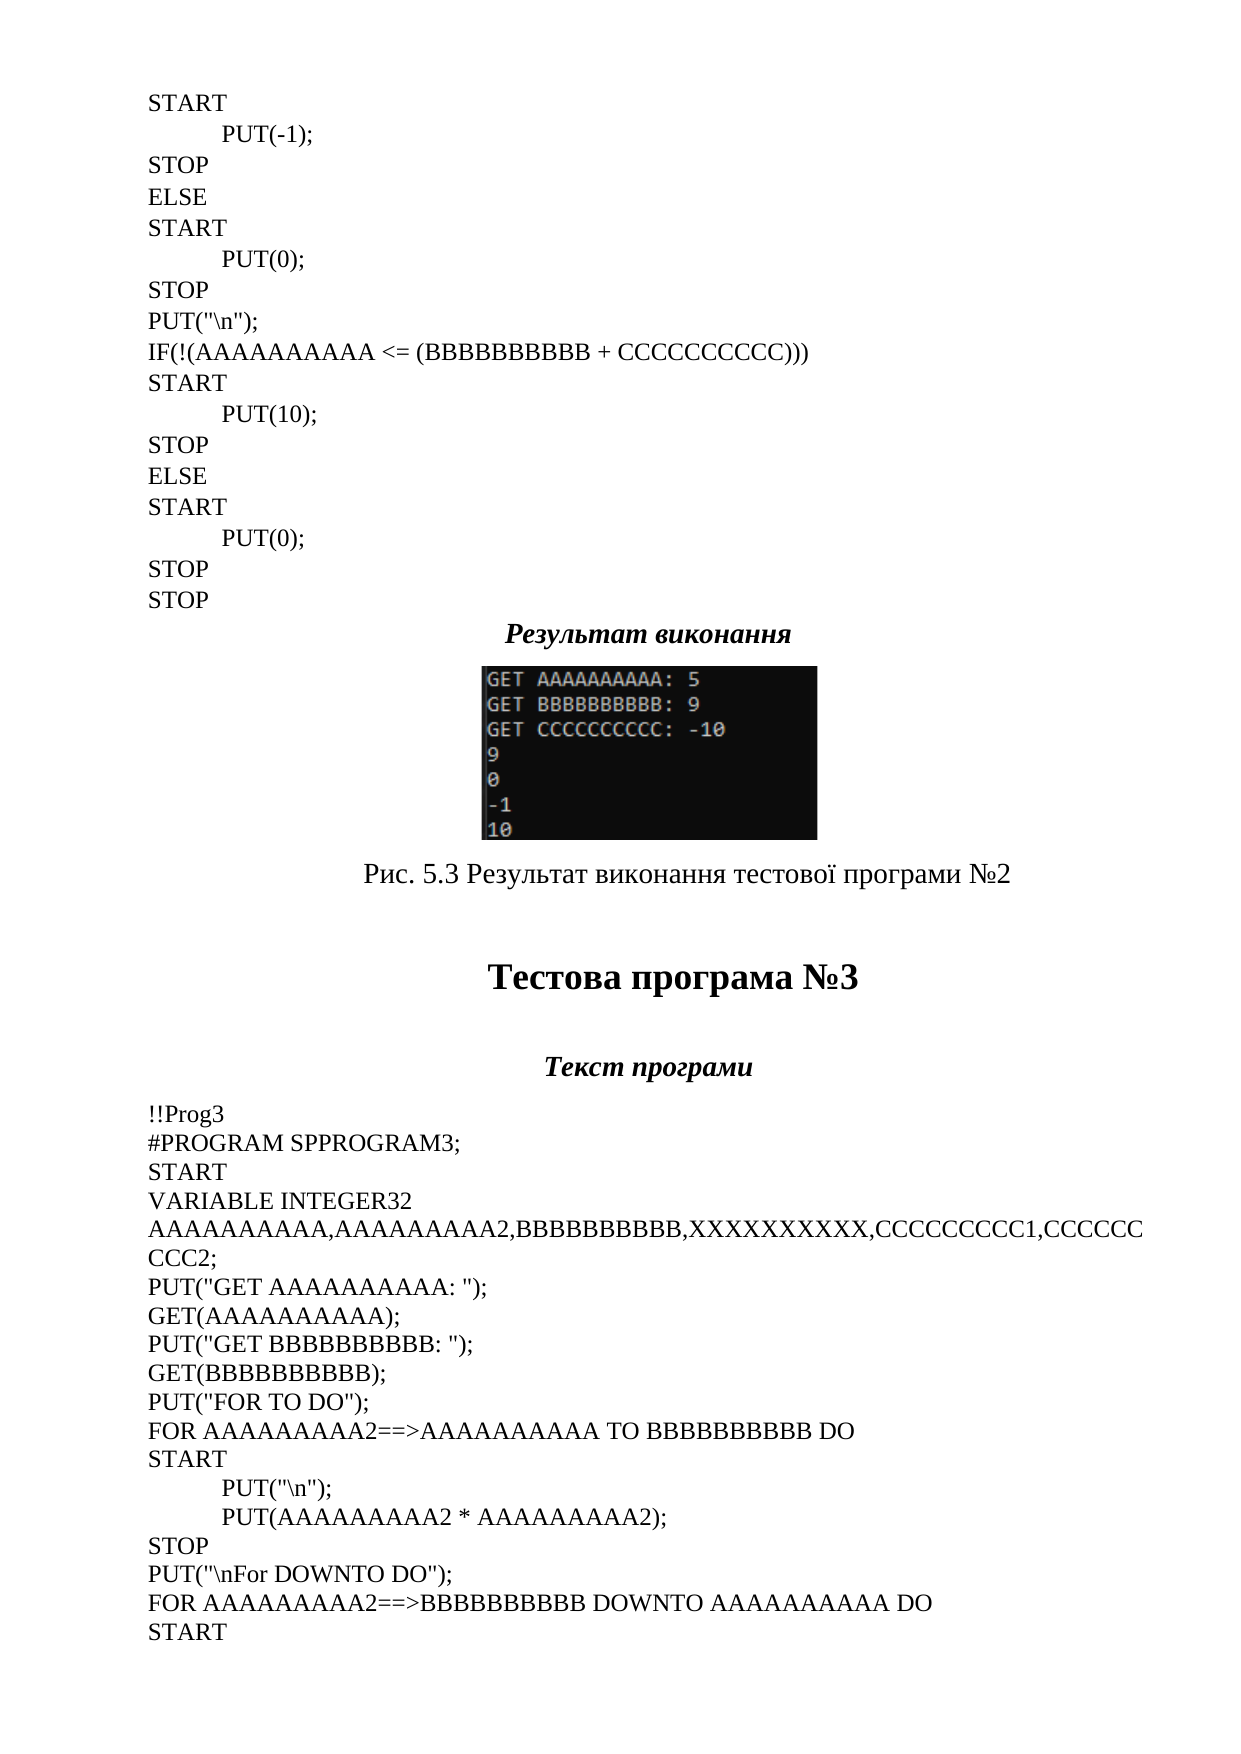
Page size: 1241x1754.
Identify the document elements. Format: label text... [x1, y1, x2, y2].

text START [148, 368, 1152, 397]
text PUT(-1); [148, 119, 1152, 148]
text IF(!(AAAAAAAAAA <= (BBBBBBBBBB + CCCCCCCCCC))) [148, 337, 1152, 366]
text PUT("FOR TO DO"); [148, 1387, 1152, 1416]
text STOP [148, 554, 1152, 583]
text STOP [148, 585, 1152, 614]
text PUT(10); [148, 399, 1152, 428]
text Тестова програма №3 [487, 955, 1152, 998]
text START [148, 492, 1152, 521]
text Результат виконання [148, 616, 1152, 650]
text Текст програми [148, 1049, 1152, 1083]
text STOP [148, 151, 1152, 179]
text !!Prog3 [148, 1099, 1152, 1128]
picture [481, 666, 818, 840]
text PUT(0); [148, 523, 1152, 552]
text FOR AAAAAAAAA2==>AAAAAAAAAA TO BBBBBBBBBB DO [148, 1416, 1152, 1444]
text GET(AAAAAAAAAA); [148, 1301, 1152, 1329]
text PUT(0); [148, 244, 1152, 272]
text Рис. 5.3 Результат виконання тестової програми №2 [223, 857, 1152, 890]
text GET(BBBBBBBBBB); [148, 1358, 1152, 1387]
text STOP [148, 1531, 1152, 1559]
text PUT("\n"); [148, 1473, 1152, 1502]
text ELSE [148, 182, 1152, 210]
text START [148, 213, 1152, 241]
text VARIABLE INTEGER32 AAAAAAAAAA,AAAAAAAAA2,BBBBBBBBBB,XXXXXXXXXX,CCCCCCCCC1,CCCCCCCCC2; [148, 1186, 1152, 1272]
text START [148, 1617, 1152, 1646]
text START [148, 88, 1152, 117]
text FOR AAAAAAAAA2==>BBBBBBBBBB DOWNTO AAAAAAAAAA DO [148, 1588, 1152, 1617]
text START [148, 1157, 1152, 1186]
text PUT("GET BBBBBBBBBB: "); [148, 1329, 1152, 1358]
text PUT("\nFor DOWNTO DO"); [148, 1559, 1152, 1588]
text #PROGRAM SPPROGRAM3; [148, 1128, 1152, 1157]
text ELSE [148, 461, 1152, 490]
text STOP [148, 275, 1152, 303]
text PUT(AAAAAAAAA2 * AAAAAAAAA2); [148, 1502, 1152, 1531]
text PUT("\n"); [148, 306, 1152, 334]
text STOP [148, 430, 1152, 459]
text START [148, 1444, 1152, 1473]
text PUT("GET AAAAAAAAAA: "); [148, 1272, 1152, 1301]
